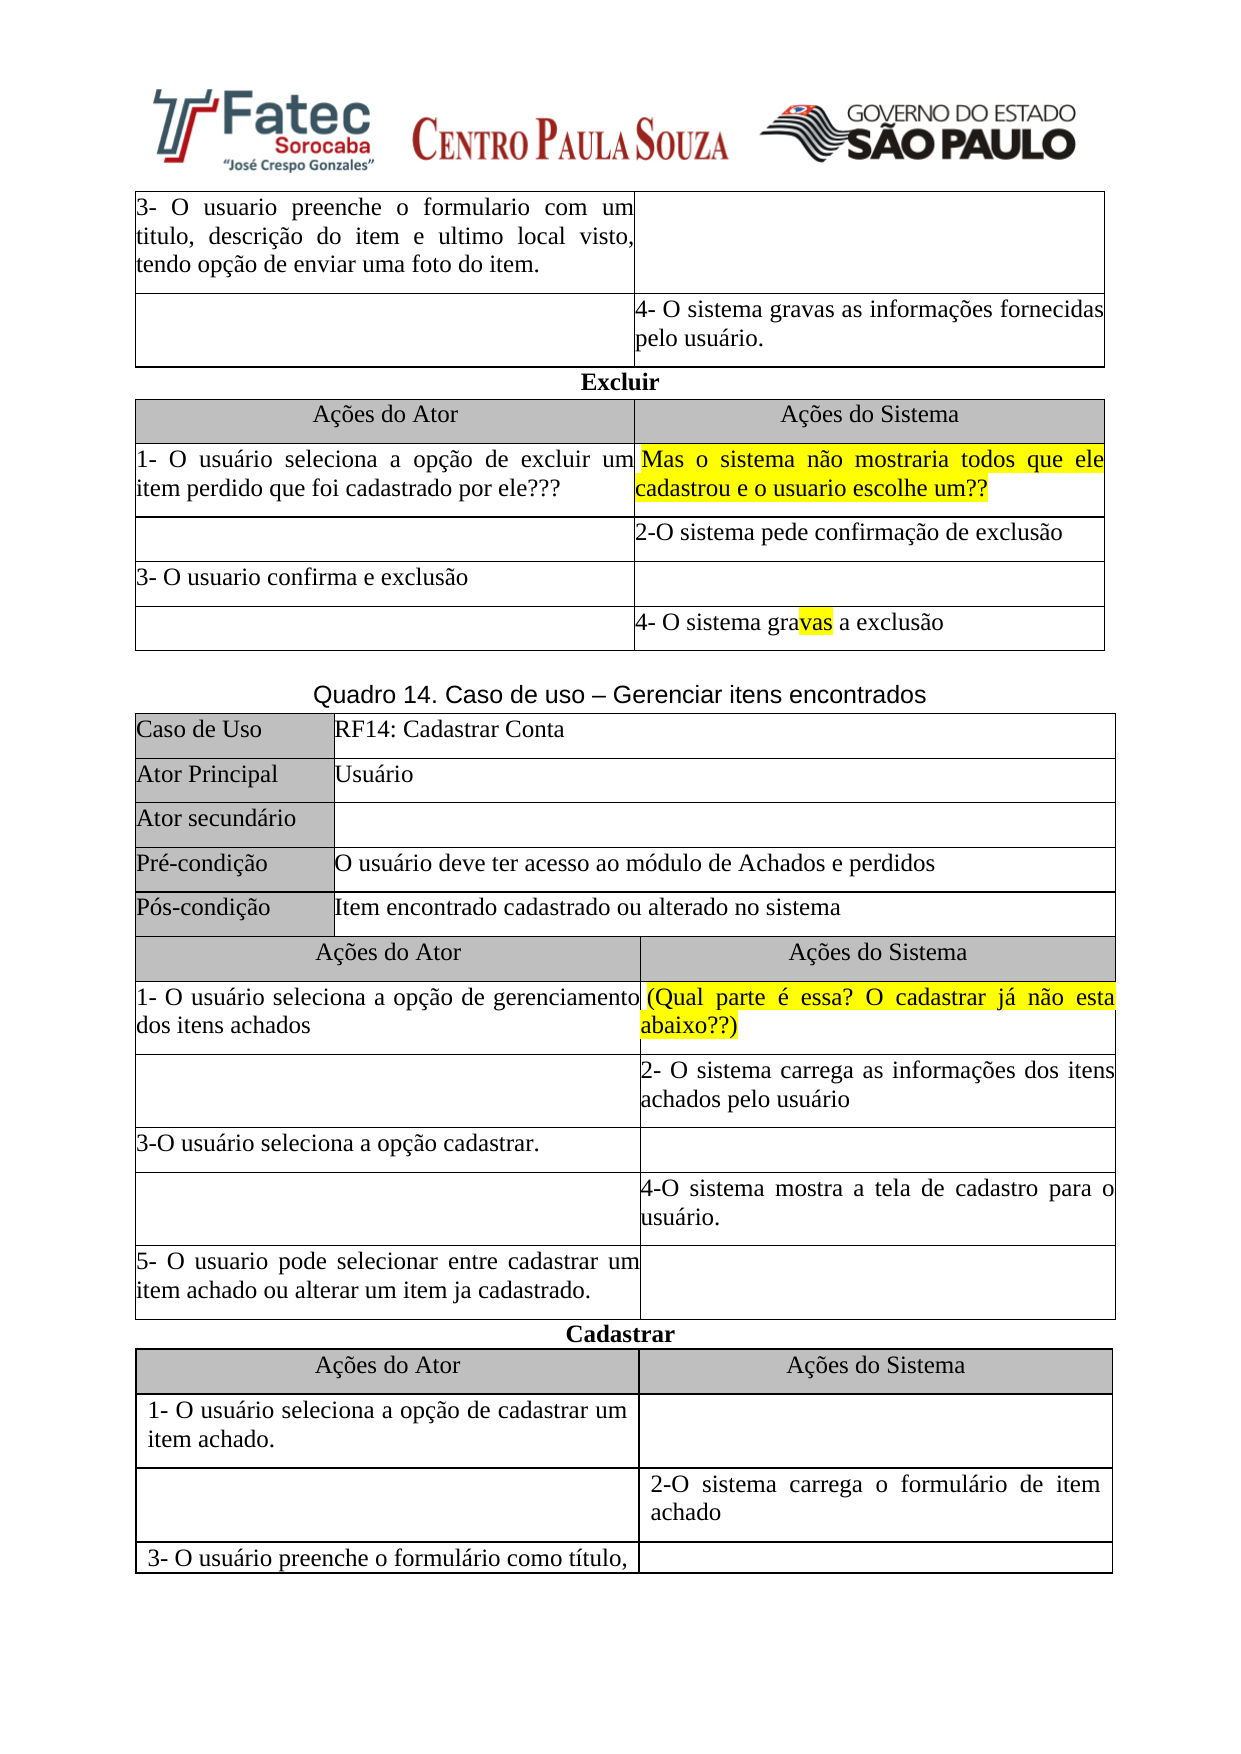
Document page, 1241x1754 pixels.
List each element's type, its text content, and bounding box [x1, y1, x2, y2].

table_cell Mas o sistema não mostraria todos que ele cadastrou e o usuario escolhe um?? [635, 473, 1104, 516]
table_cell Pré-condição [136, 848, 334, 891]
table_cell 1- O usuário seleciona a opção de excluir um item perdido que foi cadastrado por ele??? [136, 444, 634, 516]
table_cell Usuário [335, 759, 1115, 802]
table_cell [635, 562, 1104, 606]
table_header Ações do Ator [137, 1350, 638, 1393]
table_cell [136, 294, 634, 366]
table_header Ações do Ator [136, 400, 634, 443]
table_cell [635, 192, 1104, 293]
table_cell 5- O usuario pode selecionar entre cadastrar um item achado ou alterar um item ja cadastrado. [136, 1246, 640, 1318]
table_cell [136, 1173, 640, 1245]
table_cell 2-O sistema pede confirmação de exclusão [635, 518, 1104, 561]
table_cell 1- O usuário seleciona a opção de cadastrar um item achado. [137, 1395, 638, 1467]
table_cell [137, 1469, 638, 1541]
table_cell [641, 1128, 1115, 1172]
text Cadastrar [135, 1320, 1105, 1348]
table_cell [137, 1543, 638, 1572]
table_cell 4- O sistema gravas a exclusão [635, 607, 1104, 650]
table_cell Ações do Ator [136, 937, 640, 981]
text Quadro 14. Caso de uso – Gerenciar itens encontrados [135, 680, 1105, 709]
table_header Ações do Sistema [635, 400, 1104, 443]
table_cell O usuário deve ter acesso ao módulo de Achados e perdidos [335, 848, 1115, 891]
table_cell 2-O sistema carrega o formulário de item achado [640, 1469, 1112, 1541]
table_cell Item encontrado cadastrado ou alterado no sistema [335, 893, 1115, 936]
table_cell [136, 1055, 640, 1127]
table_cell 3- O usuario preenche o formulario com um titulo, descrição do item e ultimo local visto, tendo opção de enviar uma foto do item. [136, 192, 634, 293]
table_cell [136, 607, 634, 650]
picture [135, 73, 1079, 191]
table_cell [136, 518, 634, 561]
table_cell [335, 803, 1115, 847]
table_header Caso de Uso [136, 714, 334, 758]
table_cell 3-O usuário seleciona a opção cadastrar. [136, 1128, 640, 1172]
table_header RF14: Cadastrar Conta [335, 714, 1115, 758]
table_cell (Qual parte é essa? O cadastrar já não esta abaixo??) [641, 1010, 1115, 1054]
table_cell 3- O usuario confirma e exclusão [136, 562, 634, 606]
table_cell Ator Principal [136, 759, 334, 802]
text Excluir [135, 368, 1105, 396]
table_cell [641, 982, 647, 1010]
table_cell [641, 1246, 1115, 1318]
table_cell 1- O usuário seleciona a opção de gerenciamento dos itens achados [136, 982, 640, 1054]
table_cell Pós-condição [136, 893, 334, 936]
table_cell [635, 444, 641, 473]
table_cell 4- O sistema gravas as informações fornecidas pelo usuário. [635, 294, 1104, 366]
table_cell 4-O sistema mostra a tela de cadastro para o usuário. [641, 1173, 1115, 1245]
table_cell 2- O sistema carrega as informações dos itens achados pelo usuário [641, 1055, 1115, 1127]
table_cell Ator secundário [136, 803, 334, 847]
table_header Ações do Sistema [640, 1350, 1112, 1393]
table_cell [640, 1395, 1112, 1467]
table_cell Ações do Sistema [641, 937, 1115, 981]
table_cell [640, 1543, 1112, 1572]
